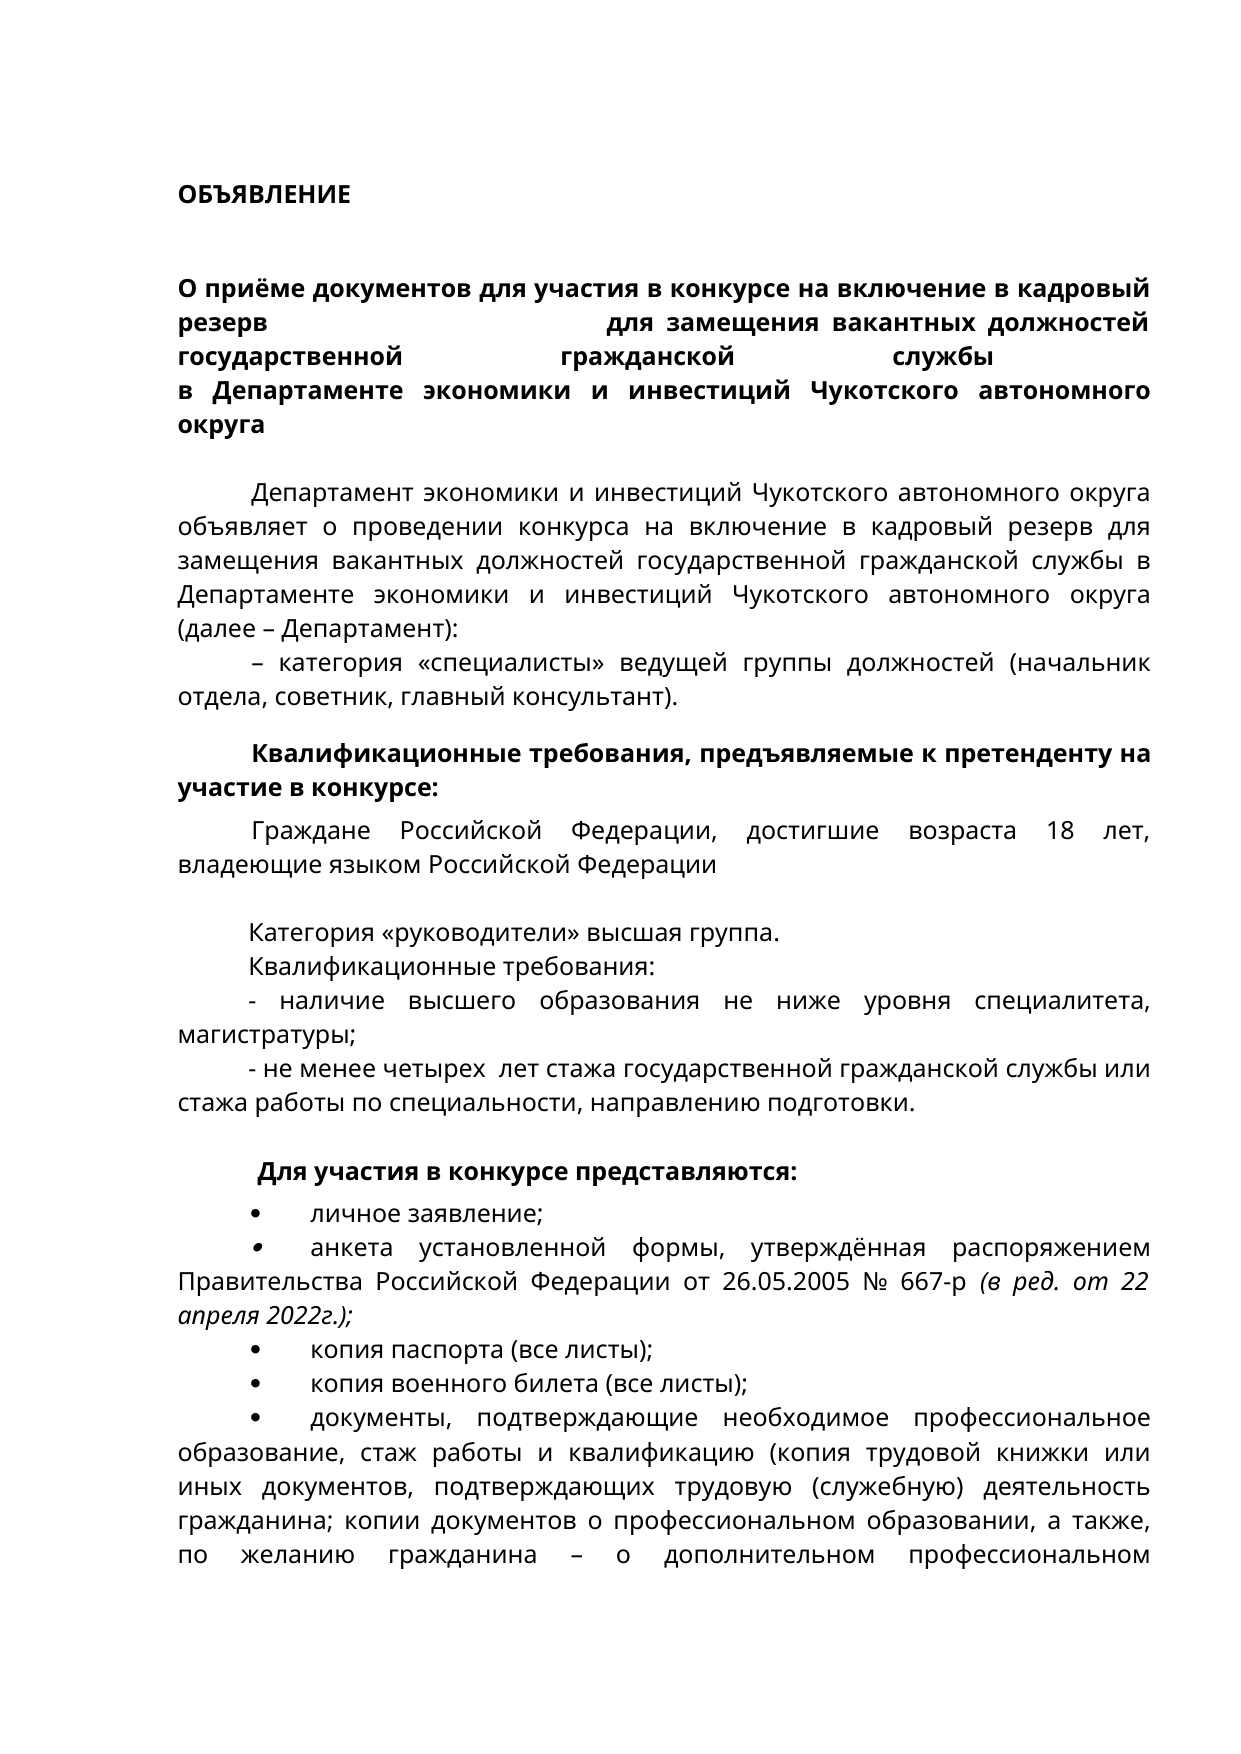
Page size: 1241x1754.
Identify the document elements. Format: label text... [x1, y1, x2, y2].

text - не менее четырех лет стажа государственной гражданской службы или стажа работы по специальности, направлению подготовки. [177, 1051, 1152, 1119]
list анкета установленной формы, утверждённая распоряжением Правительства Российской Федерации от 26.05.2005 № 667-р (в ред. от 22 апреля 2022г.); [177, 1230, 1152, 1332]
text Для участия в конкурсе представляются: [177, 1153, 1152, 1187]
list копия военного билета (все листы); [177, 1366, 1152, 1400]
text О приёме документов для участия в конкурсе на включение в кадровый резерв для замещения вакантных должностей государственной гражданской службы в Департаменте экономики и инвестиций Чукотского автономного округа [177, 270, 1152, 441]
list личное заявление; [177, 1196, 1152, 1230]
text Категория «руководители» высшая группа. [177, 915, 1152, 949]
text Граждане Российской Федерации, достигшие возраста 18 лет, владеющие языком Российской Федерации [177, 812, 1152, 881]
text – категория «специалисты» ведущей группы должностей (начальник отдела, советник, главный консультант). [177, 645, 1152, 713]
text - наличие высшего образования не ниже уровня специалитета, магистратуры; [177, 983, 1152, 1051]
text Департамент экономики и инвестиций Чукотского автономного округа объявляет о проведении конкурса на включение в кадровый резерв для замещения вакантных должностей государственной гражданской службы в Департаменте экономики и инвестиций Чукотского автономного округа (далее – Департамент): [177, 475, 1152, 645]
text Квалификационные требования: [177, 949, 1152, 983]
text Квалификационные требования, предъявляемые к претенденту на участие в конкурсе: [177, 736, 1152, 804]
title ОБЪЯВЛЕНИЕ [177, 177, 1152, 211]
list копия паспорта (все листы); [177, 1332, 1152, 1366]
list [177, 1400, 1152, 1570]
